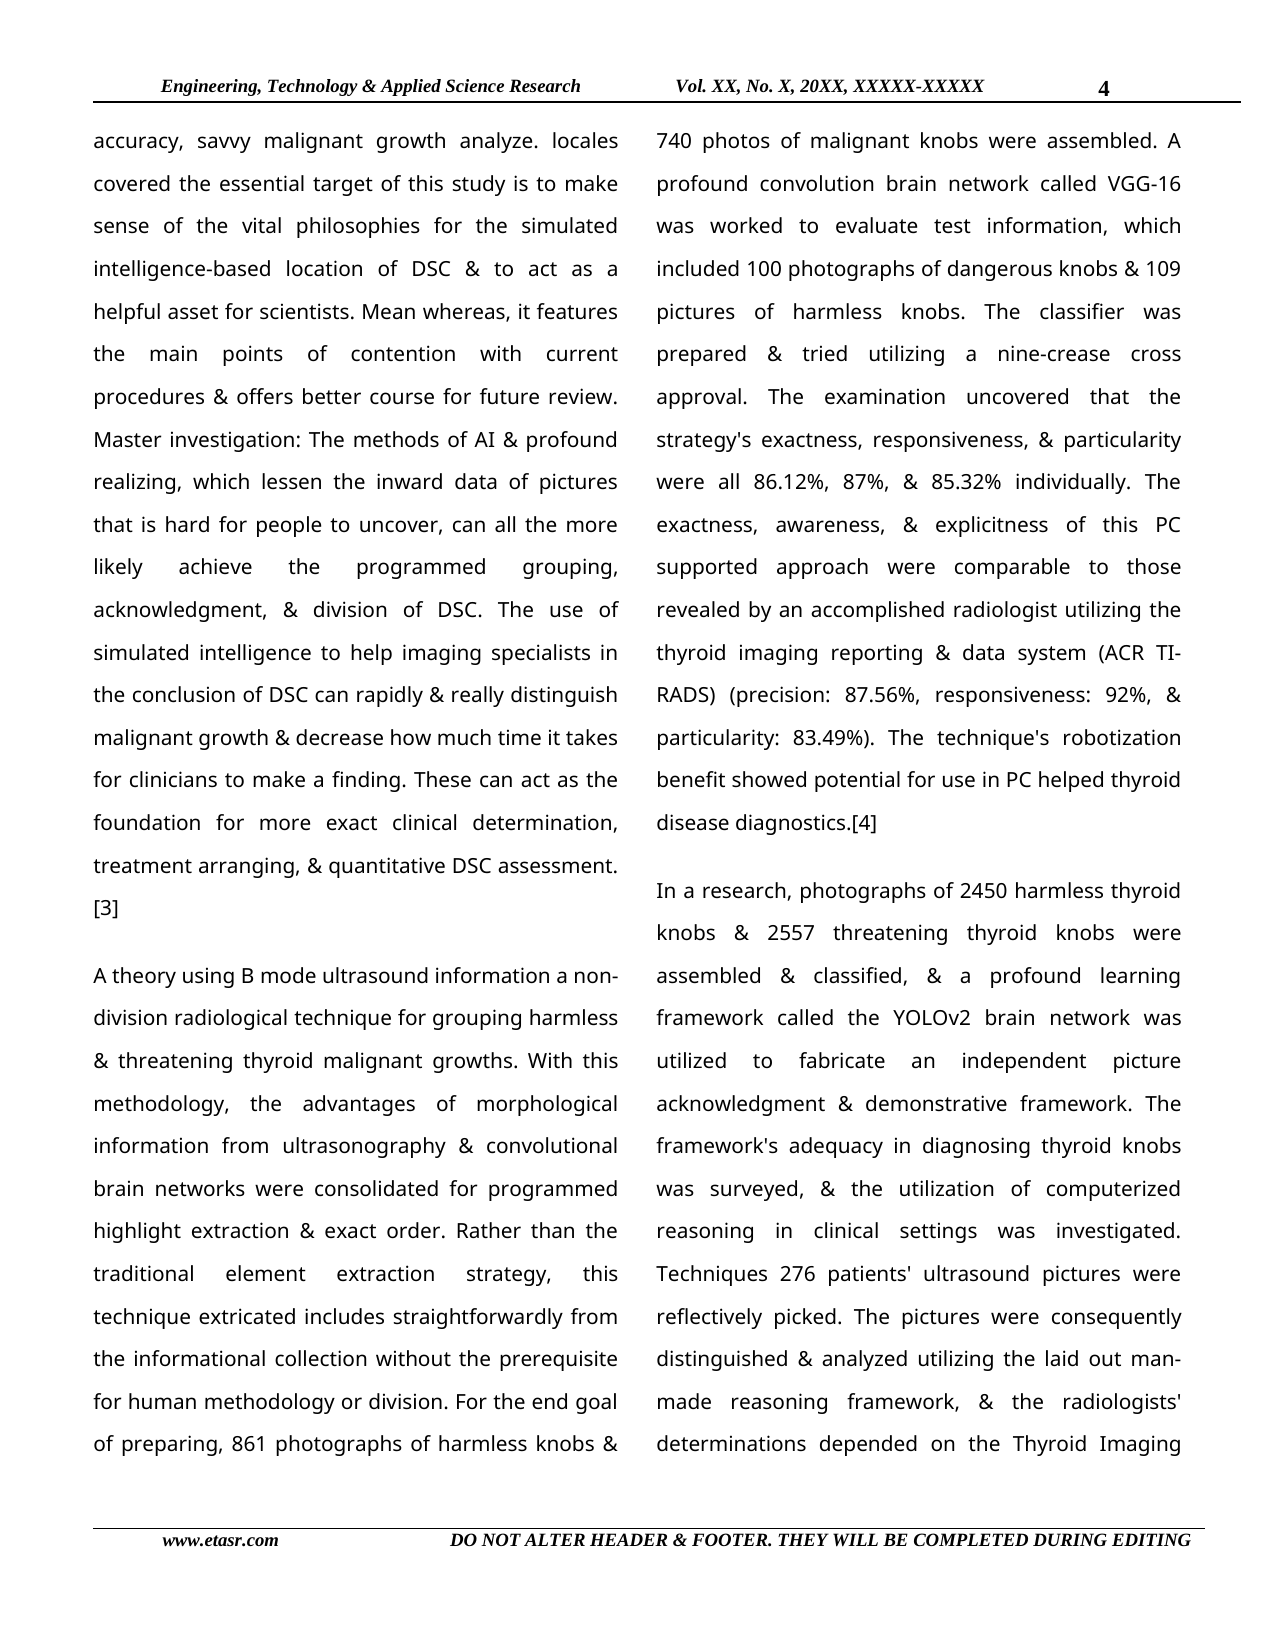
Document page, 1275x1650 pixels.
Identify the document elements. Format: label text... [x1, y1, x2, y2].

text A theory using B mode ultrasound information a non-division radiological technique for grouping harmless & threatening thyroid malignant growths. With this methodology, the advantages of morphological information from ultrasonography & convolutional brain networks were consolidated for programmed highlight extraction & exact order. Rather than the traditional element extraction strategy, this technique extricated includes straightforwardly from the informational collection without the prerequisite for human methodology or division. For the end goal of preparing, 861 photographs of harmless knobs & 740 photos of malignant knobs were assembled. A profound convolution brain network called VGG-16 was worked to evaluate test information, which included 100 photographs of dangerous knobs & 109 pictures of harmless knobs. The classifier was prepared & tried utilizing a nine-crease cross approval. The examination uncovered that the strategy's exactness, responsiveness, & particularity were all 86.12%, 87%, & 85.32% individually. The exactness, awareness, & explicitness of this PC supported approach were comparable to those revealed by an accomplished radiologist utilizing the thyroid imaging reporting & data system (ACR TI-RADS) (precision: 87.56%, responsiveness: 92%, & particularity: 83.49%). The technique's robotization benefit showed potential for use in PC helped thyroid disease diagnostics.[4] [93, 961, 619, 1458]
text A theory using B mode ultrasound information a non-division radiological technique for grouping harmless & threatening thyroid malignant growths. With this methodology, the advantages of morphological information from ultrasonography & convolutional brain networks were consolidated for programmed highlight extraction & exact order. Rather than the traditional element extraction strategy, this technique extricated includes straightforwardly from the informational collection without the prerequisite for human methodology or division. For the end goal of preparing, 861 photographs of harmless knobs & 740 photos of malignant knobs were assembled. A profound convolution brain network called VGG-16 was worked to evaluate test information, which included 100 photographs of dangerous knobs & 109 pictures of harmless knobs. The classifier was prepared & tried utilizing a nine-crease cross approval. The examination uncovered that the strategy's exactness, responsiveness, & particularity were all 86.12%, 87%, & 85.32% individually. The exactness, awareness, & explicitness of this PC supported approach were comparable to those revealed by an accomplished radiologist utilizing the thyroid imaging reporting & data system (ACR TI-RADS) (precision: 87.56%, responsiveness: 92%, & particularity: 83.49%). The technique's robotization benefit showed potential for use in PC helped thyroid disease diagnostics.[4] [656, 126, 1182, 837]
